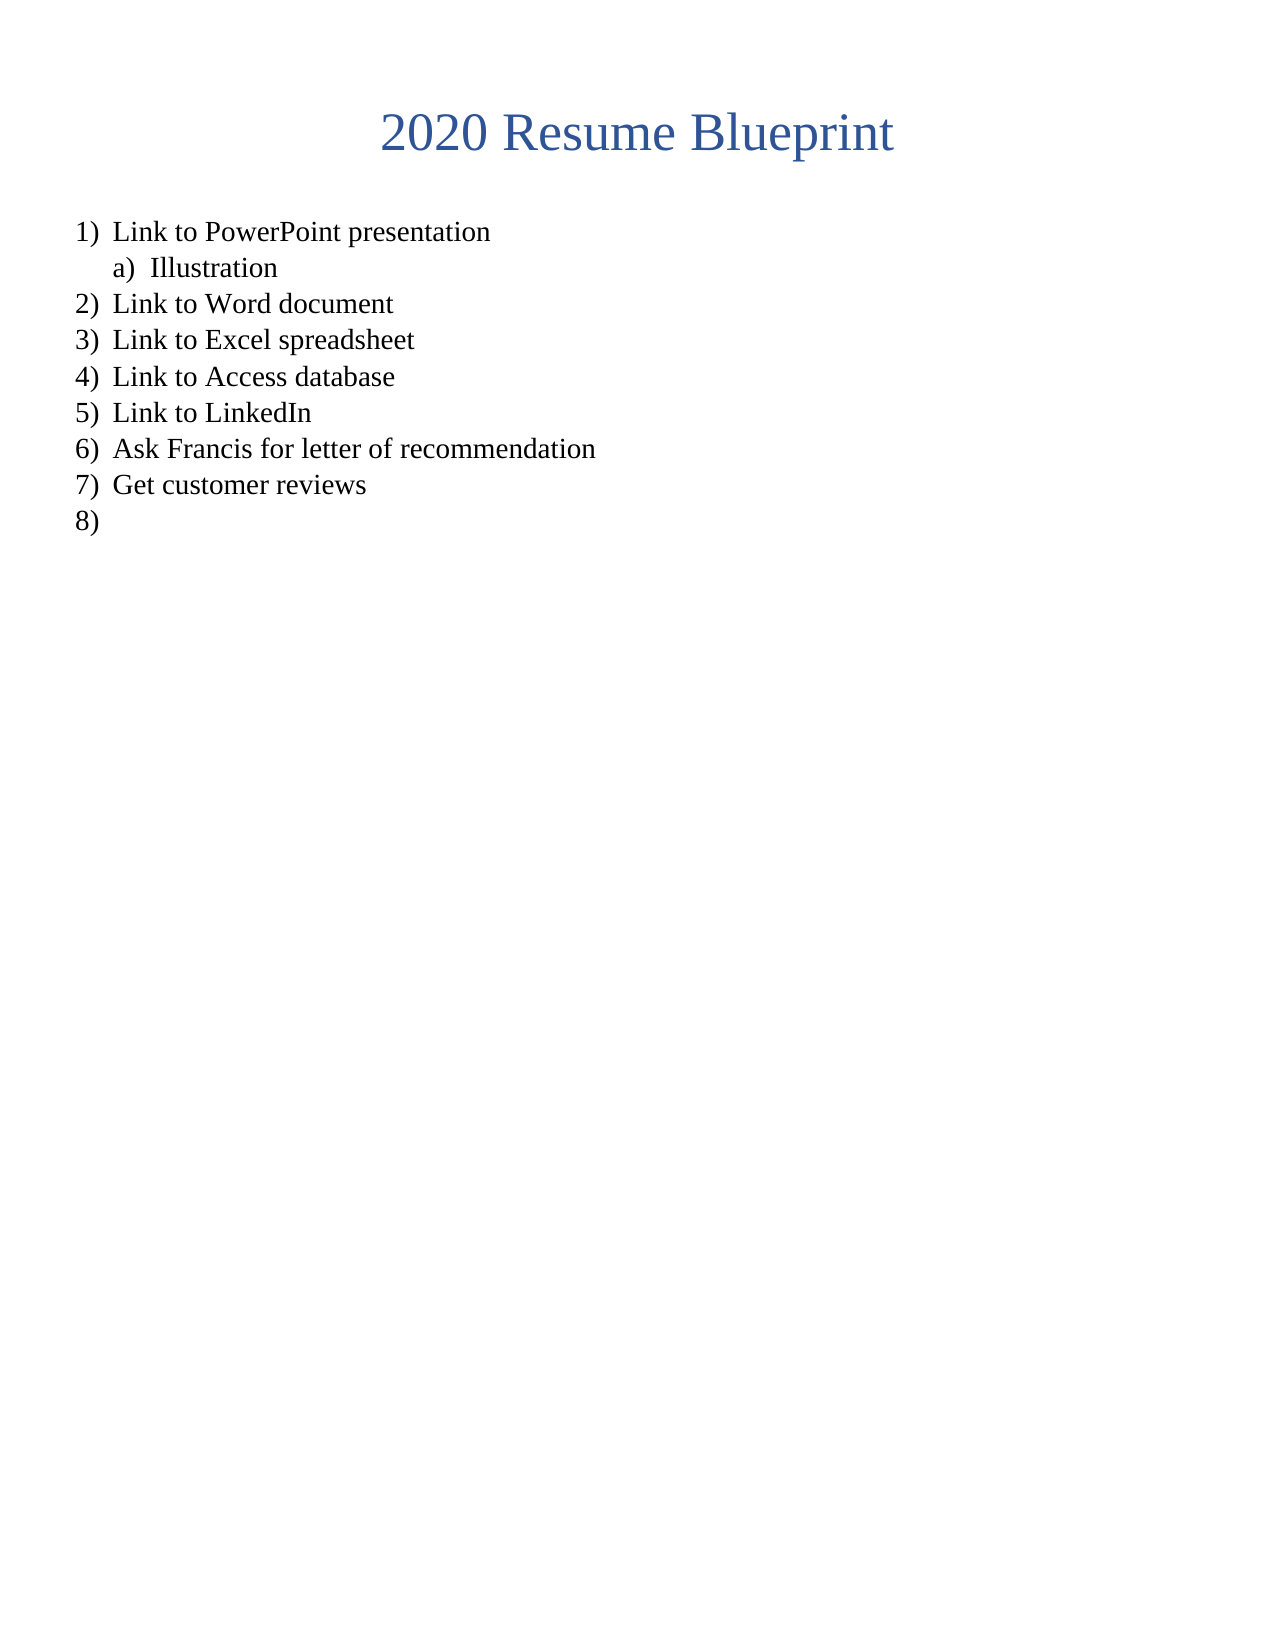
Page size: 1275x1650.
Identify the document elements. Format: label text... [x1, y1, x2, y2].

list Ask Francis for letter of recommendation [75, 431, 1200, 464]
list Illustration [112, 250, 1200, 284]
list Get customer reviews [75, 467, 1200, 501]
list Link to Word document [75, 286, 1200, 320]
list Link to PowerPoint presentation [75, 214, 1200, 248]
list Link to Access database [75, 359, 1200, 392]
subtitle 2020 Resume Blueprint [75, 100, 1200, 162]
list Link to LinkedIn [75, 395, 1200, 428]
list Link to Excel spreadsheet [75, 322, 1200, 356]
